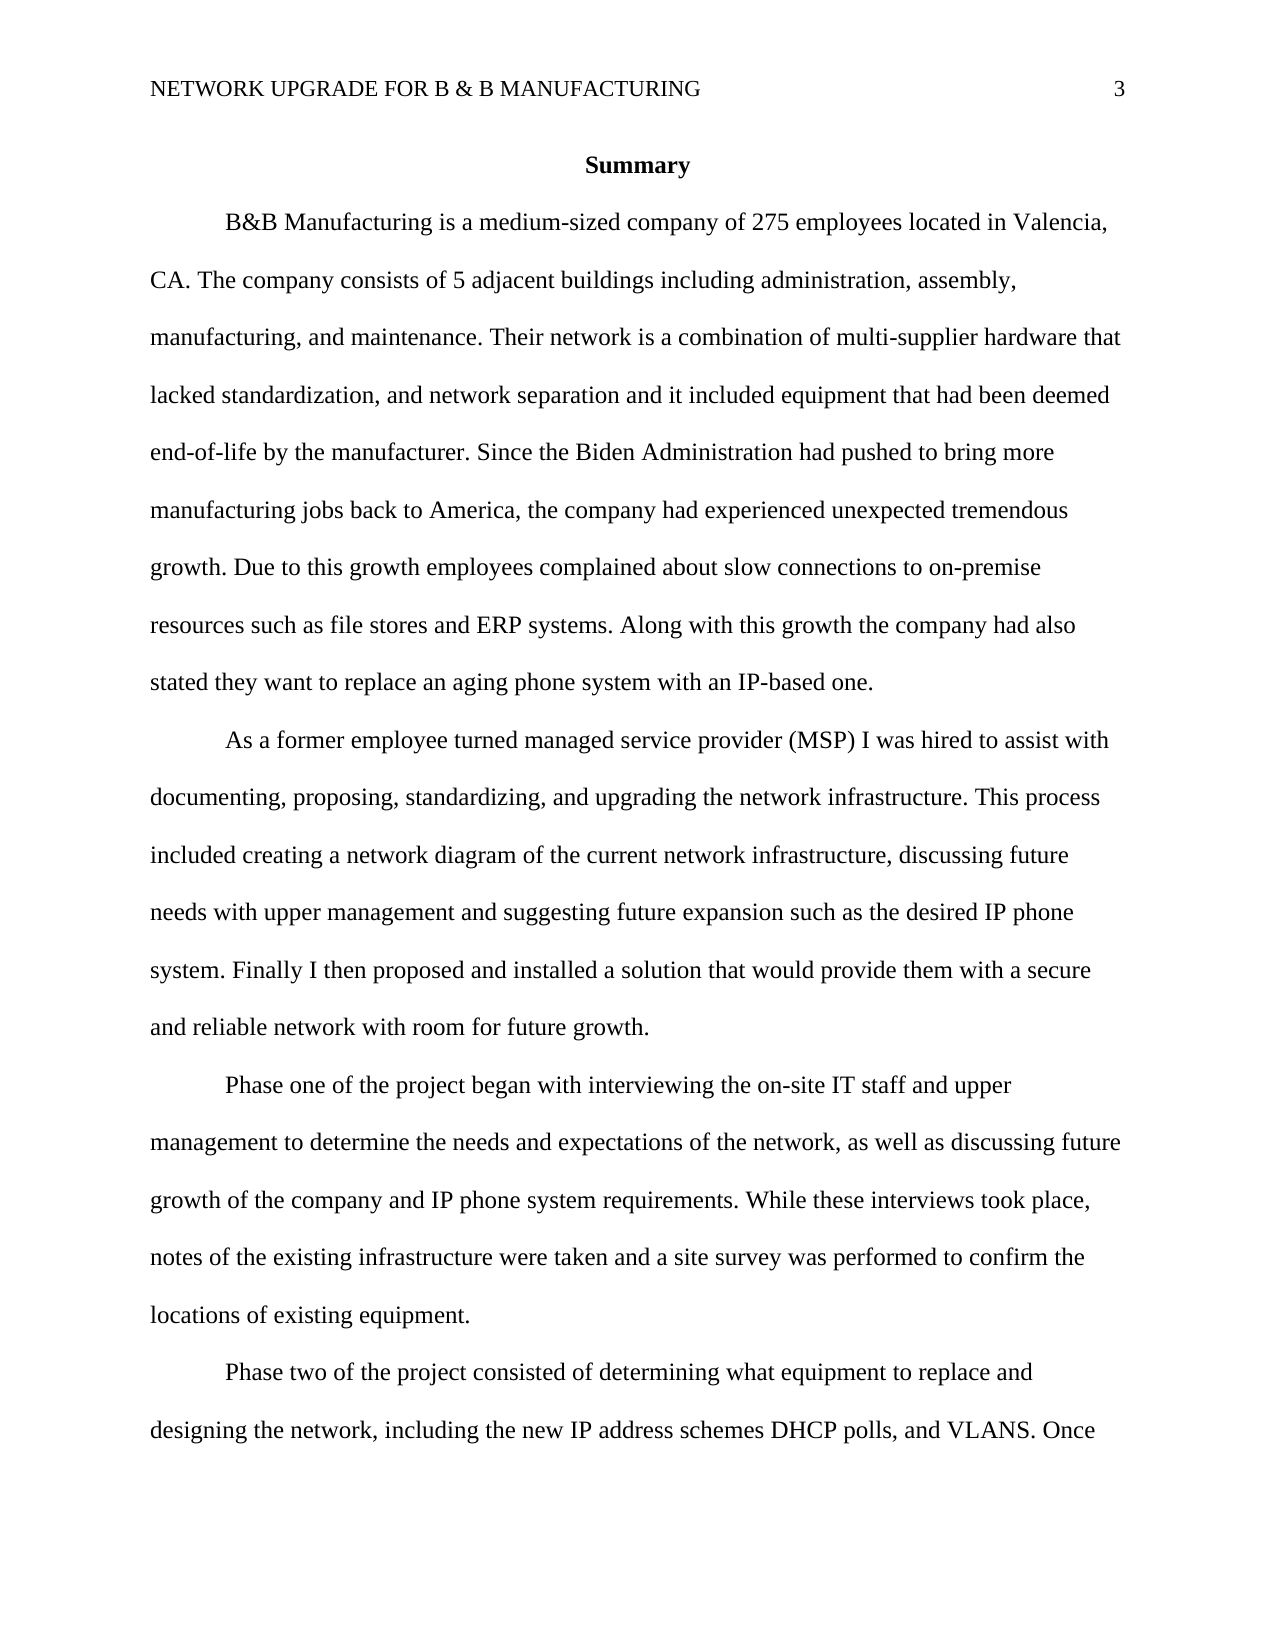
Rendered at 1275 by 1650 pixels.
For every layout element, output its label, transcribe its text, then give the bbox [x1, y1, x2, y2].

subtitle Summary [150, 150, 1125, 179]
text As a former employee turned managed service provider (MSP) I was hired to assist with documenting, proposing, standardizing, and upgrading the network infrastructure. This process included creating a network diagram of the current network infrastructure, discussing future needs with upper management and suggesting future expansion such as the desired IP phone system. Finally I then proposed and installed a solution that would provide them with a secure and reliable network with room for future growth. [150, 725, 1125, 1041]
text B&B Manufacturing is a medium-sized company of 275 employees located in Valencia, CA. The company consists of 5 adjacent buildings including administration, assembly, manufacturing, and maintenance. Their network is a combination of multi-supplier hardware that lacked standardization, and network separation and it included equipment that had been deemed end-of-life by the manufacturer. Since the Biden Administration had pushed to bring more manufacturing jobs back to America, the company had experienced unexpected tremendous growth. Due to this growth employees complained about slow connections to on-premise resources such as file stores and ERP systems. Along with this growth the company had also stated they want to replace an aging phone system with an IP-based one. [150, 207, 1125, 696]
text Phase one of the project began with interviewing the on-site IT staff and upper management to determine the needs and expectations of the network, as well as discussing future growth of the company and IP phone system requirements. While these interviews took place, notes of the existing infrastructure were taken and a site survey was performed to confirm the locations of existing equipment. [150, 1070, 1125, 1329]
